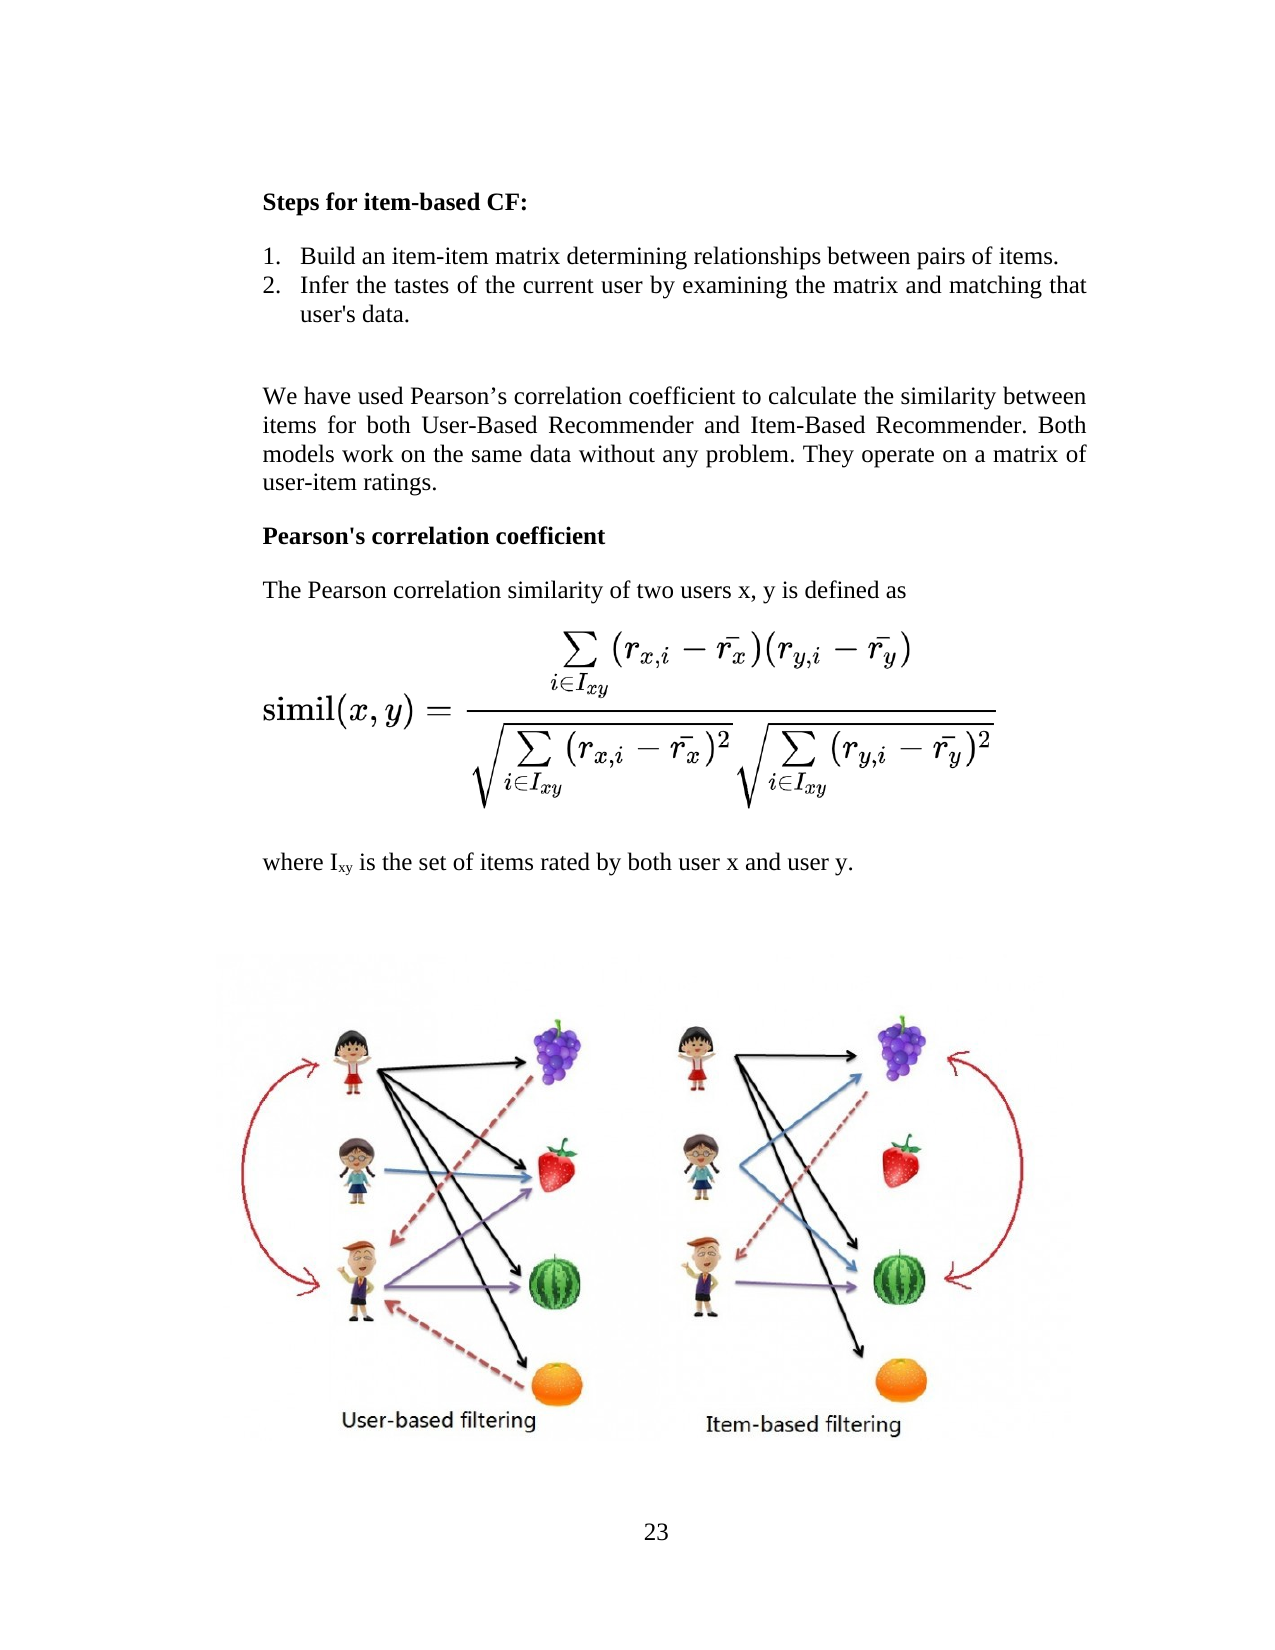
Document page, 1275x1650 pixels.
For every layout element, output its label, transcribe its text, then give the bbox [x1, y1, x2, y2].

list Build an item-item matrix determining relationships between pairs of items. [262, 241, 1087, 270]
text Steps for item-based CF: [262, 187, 1087, 216]
text where Ixy is the set of items rated by both user x and user y. [262, 847, 1087, 876]
text The Pearson correlation similarity of two users x, y is defined as [262, 575, 1087, 604]
text We have used Pearson’s correlation coefficient to calculate the similarity between items for both User-Based Recommender and Item-Based Recommender. Both models work on the same data without any problem. They operate on a matrix of user-item ratings. [262, 381, 1087, 496]
picture [215, 954, 1078, 1441]
list Infer the tastes of the current user by examining the matrix and matching that user's data. [262, 270, 1087, 327]
picture [262, 628, 1010, 823]
text Pearson's correlation coefficient [262, 521, 1087, 550]
